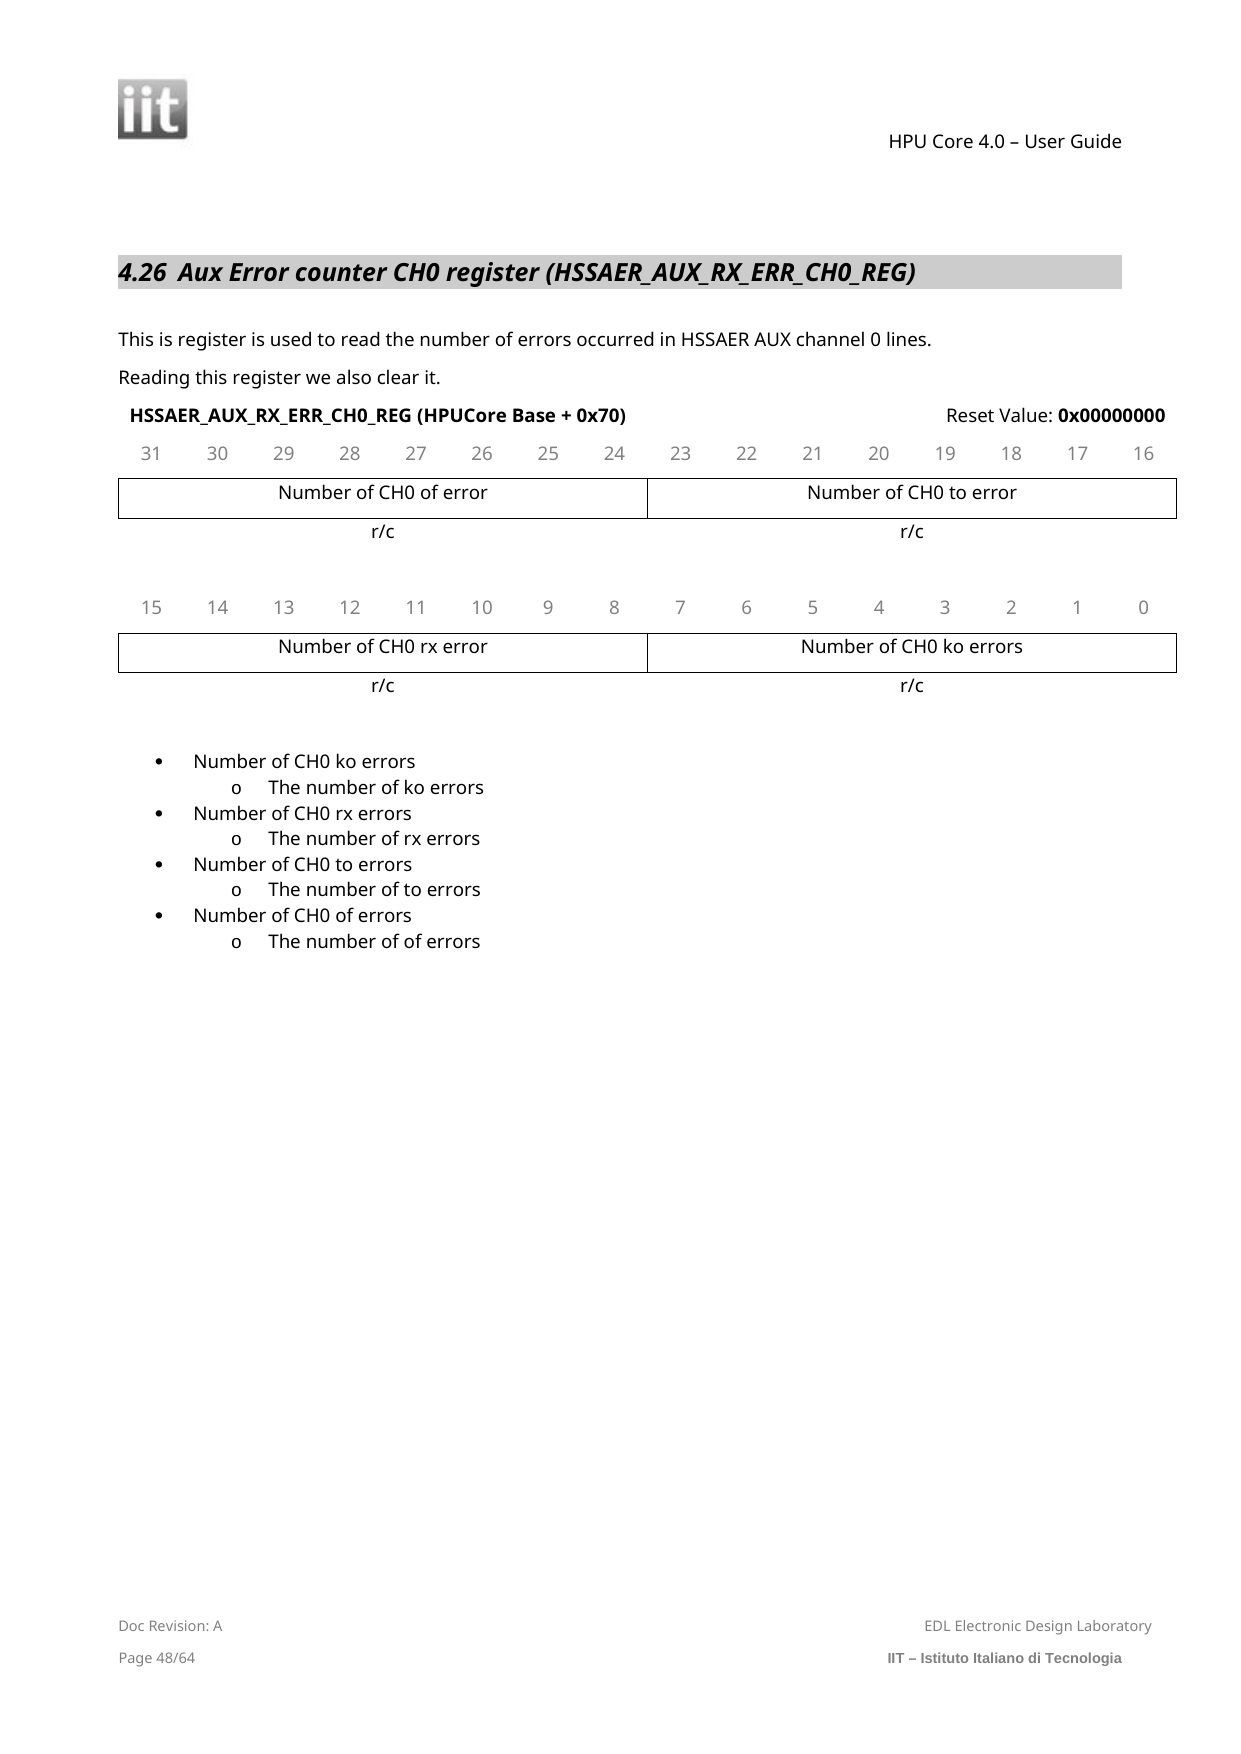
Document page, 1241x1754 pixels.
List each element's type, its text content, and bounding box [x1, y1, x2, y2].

list The number of rx errors [231, 825, 1122, 851]
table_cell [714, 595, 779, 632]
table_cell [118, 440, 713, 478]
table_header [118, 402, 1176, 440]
list Number of CH0 rx errors [156, 800, 1122, 825]
subtitle Aux Error counter CH0 register (HSSAER_AUX_RX_ERR_CH0_REG) [118, 255, 1122, 289]
text Reading this register we also clear it. [118, 364, 1122, 390]
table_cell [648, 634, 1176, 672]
list Number of CH0 to errors [156, 851, 1122, 877]
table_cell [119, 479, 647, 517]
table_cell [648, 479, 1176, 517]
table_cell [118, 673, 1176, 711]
list Number of CH0 of errors [156, 902, 1122, 928]
picture [118, 73, 194, 149]
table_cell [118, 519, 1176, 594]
list The number of of errors [231, 928, 1122, 954]
list The number of to errors [231, 877, 1122, 902]
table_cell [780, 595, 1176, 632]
list The number of ko errors [231, 774, 1122, 800]
text This is register is used to read the number of errors occurred in HSSAER AUX channel 0 lines. [118, 326, 1122, 352]
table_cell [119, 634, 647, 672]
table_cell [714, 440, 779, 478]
list Number of CH0 ko errors [156, 749, 1122, 774]
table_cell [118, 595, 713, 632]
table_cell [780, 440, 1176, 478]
